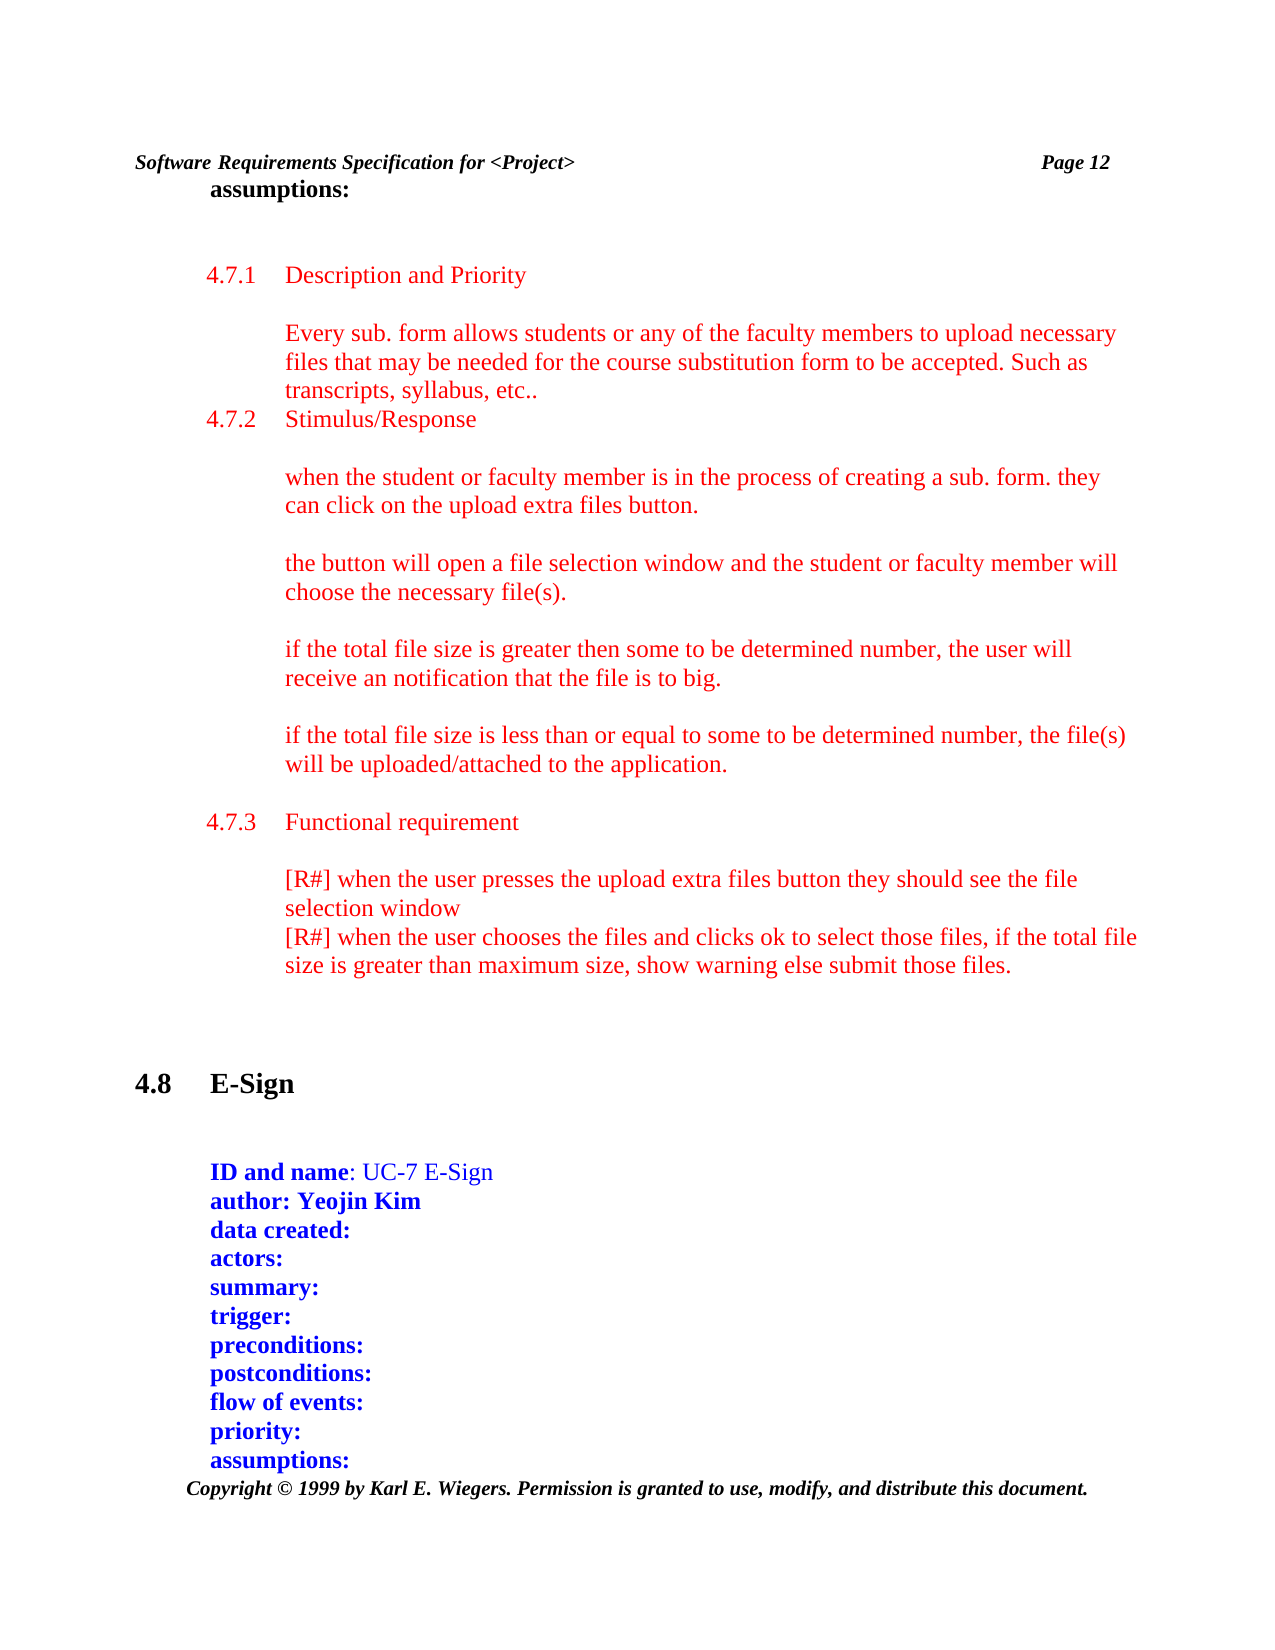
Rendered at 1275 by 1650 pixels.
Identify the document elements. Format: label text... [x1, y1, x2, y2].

list Description and Priority [135, 260, 1140, 289]
text when the student or faculty member is in the process of creating a sub. form. they can click on the upload extra files button. [285, 462, 1140, 519]
text actors: [210, 1243, 1140, 1272]
text trigger: [210, 1301, 1140, 1330]
text ID and name: UC-7 E-Sign [210, 1157, 1140, 1186]
subtitle E-Sign [135, 1066, 1140, 1099]
text preconditions: [210, 1330, 1140, 1358]
text flow of events: [210, 1387, 1140, 1416]
text Every sub. form allows students or any of the faculty members to upload necessary files that may be needed for the course substitution form to be accepted. Such as transcripts, syllabus, etc.. [285, 318, 1140, 404]
text the button will open a file selection window and the student or faculty member will choose the necessary file(s). [285, 548, 1140, 605]
text assumptions: [210, 174, 1140, 203]
text summary: [210, 1272, 1140, 1301]
text postconditions: [210, 1358, 1140, 1387]
text if the total file size is less than or equal to some to be determined number, the file(s) will be uploaded/attached to the application. [285, 720, 1140, 778]
text if the total file size is greater then some to be determined number, the user will receive an notification that the file is to big. [285, 634, 1140, 692]
text [R#] when the user chooses the files and clicks ok to select those files, if the total file size is greater than maximum size, show warning else submit those files. [285, 922, 1140, 979]
text author: Yeojin Kim [210, 1186, 1140, 1215]
text data created: [210, 1215, 1140, 1243]
list Functional requirement [135, 807, 1140, 835]
text [R#] when the user presses the upload extra files button they should see the file selection window [285, 864, 1140, 922]
list Stimulus/Response [135, 404, 1140, 433]
text assumptions: [210, 1445, 1140, 1473]
text priority: [210, 1416, 1140, 1445]
